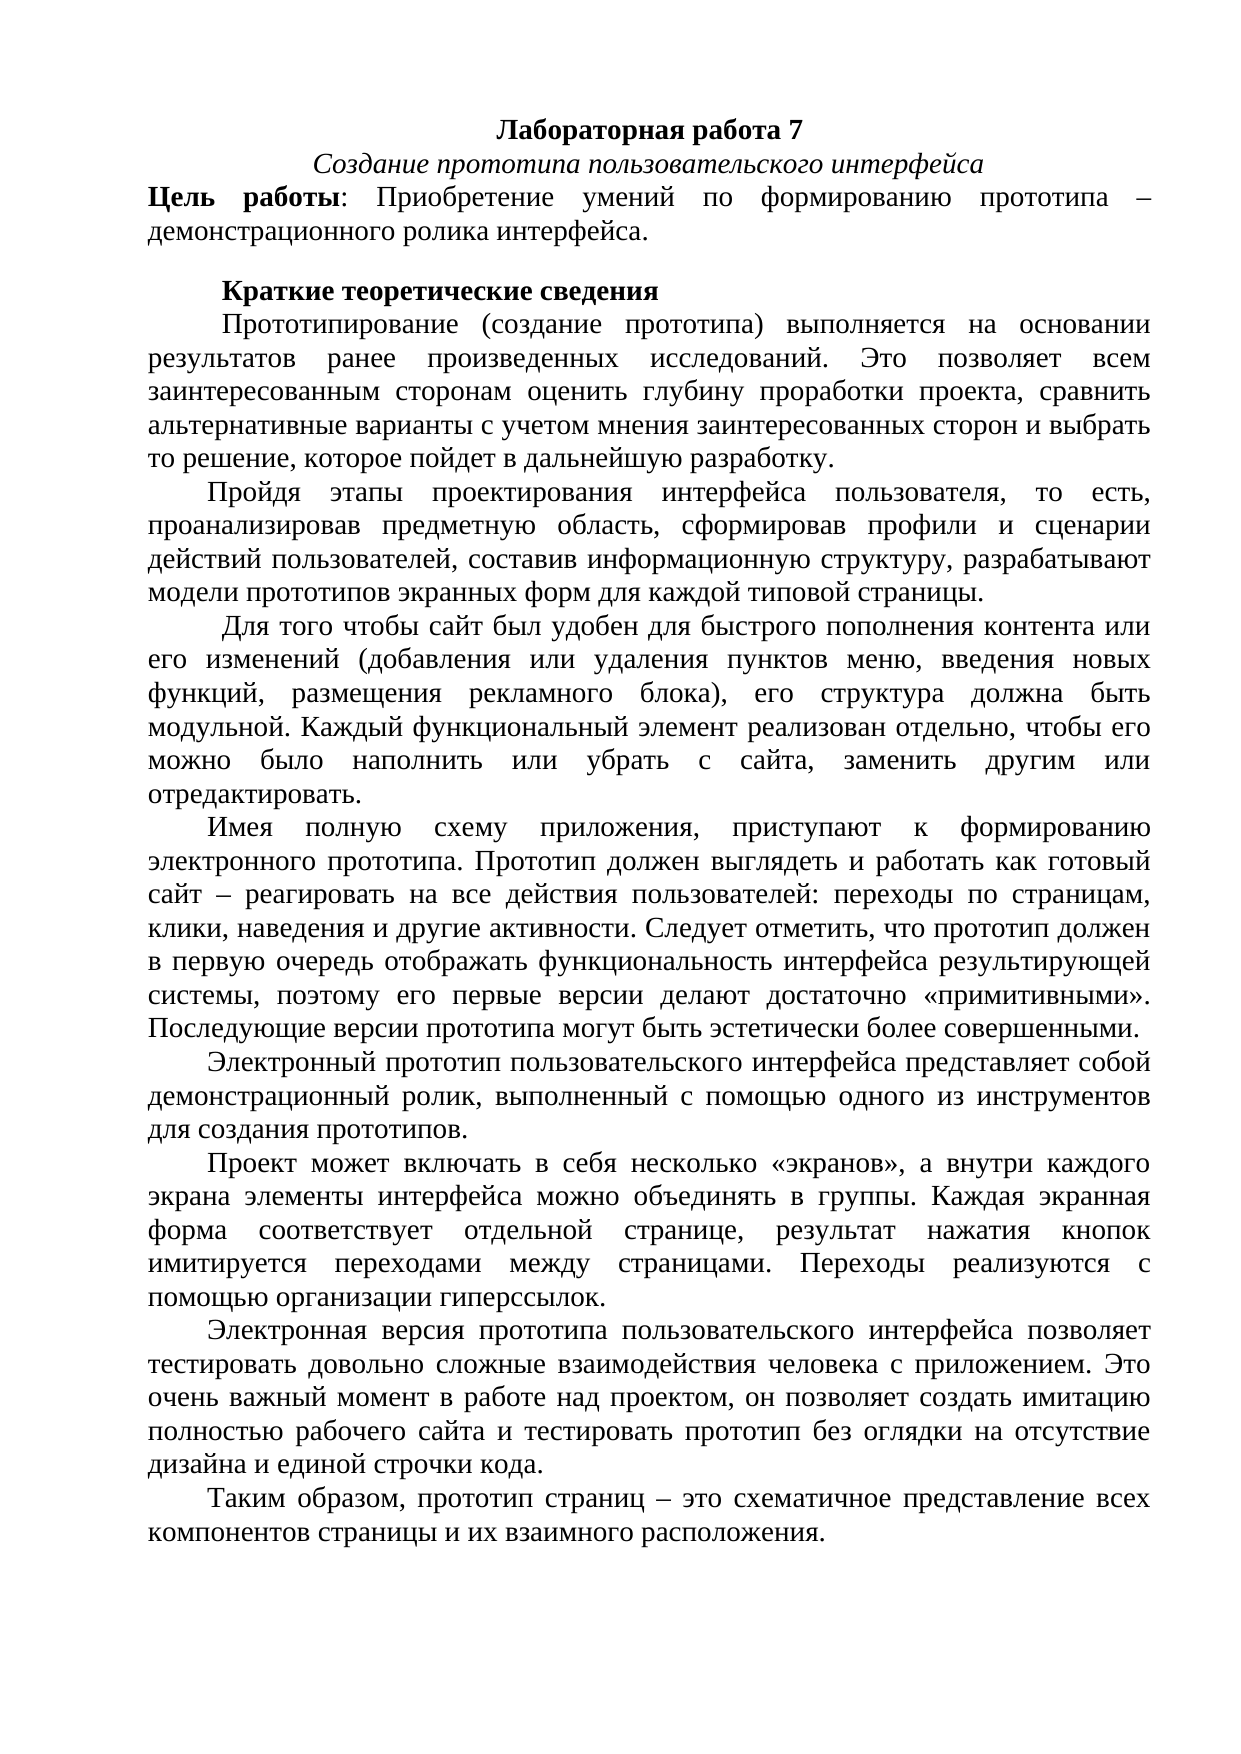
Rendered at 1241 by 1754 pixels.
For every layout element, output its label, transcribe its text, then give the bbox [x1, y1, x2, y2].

text Проект может включать в себя несколько «экранов», а внутри каждого экрана элементы интерфейса можно объединять в группы. Каждая экранная форма соответствует отдельной странице, результат нажатия кнопок имитируется переходами между страницами. Переходы реализуются с помощью организации гиперссылок. [148, 1145, 1152, 1312]
text Электронный прототип пользовательского интерфейса представляет собой демонстрационный ролик, выполненный с помощью одного из инструментов для создания прототипов. [148, 1044, 1152, 1145]
text Электронная версия прототипа пользовательского интерфейса позволяет тестировать довольно сложные взаимодействия человека с приложением. Это очень важный момент в работе над проектом, он позволяет создать имитацию полностью рабочего сайта и тестировать прототип без оглядки на отсутствие дизайна и единой строчки кода. [148, 1312, 1152, 1480]
text Прототипирование (создание прототипа) выполняется на основании результатов ранее произведенных исследований. Это позволяет всем заинтересованным сторонам оценить глубину проработки проекта, сравнить альтернативные варианты с учетом мнения заинтересованных сторон и выбрать то решение, которое пойдет в дальнейшую разработку. [148, 306, 1152, 474]
text Пройдя этапы проектирования интерфейса пользователя, то есть, проанализировав предметную область, сформировав профили и сценарии действий пользователей, составив информационную структуру, разрабатывают модели прототипов экранных форм для каждой типовой страницы. [148, 474, 1152, 608]
text Лабораторная работа 7 [148, 112, 1152, 146]
text Краткие теоретические сведения [148, 273, 1152, 306]
text Для того чтобы сайт был удобен для быстрого пополнения контента или его изменений (добавления или удаления пунктов меню, введения новых функций, размещения рекламного блока), его структура должна быть модульной. Каждый функциональный элемент реализован отдельно, чтобы его можно было наполнить или убрать с сайта, заменить другим или отредактировать. [148, 608, 1152, 809]
text Цель работы: Приобретение умений по формированию прототипа – демонстрационного ролика интерфейса. [148, 179, 1152, 246]
text Создание прототипа пользовательского интерфейса [148, 146, 1152, 179]
text Имея полную схему приложения, приступают к формированию электронного прототипа. Прототип должен выглядеть и работать как готовый сайт – реагировать на все действия пользователей: переходы по страницам, клики, наведения и другие активности. Следует отметить, что прототип должен в первую очередь отображать функциональность интерфейса результирующей системы, поэтому его первые версии делают достаточно «примитивными». Последующие версии прототипа могут быть эстетически более совершенными. [148, 809, 1152, 1044]
text Таким образом, прототип страниц – это схематичное представление всех компонентов страницы и их взаимного расположения. [148, 1480, 1152, 1547]
